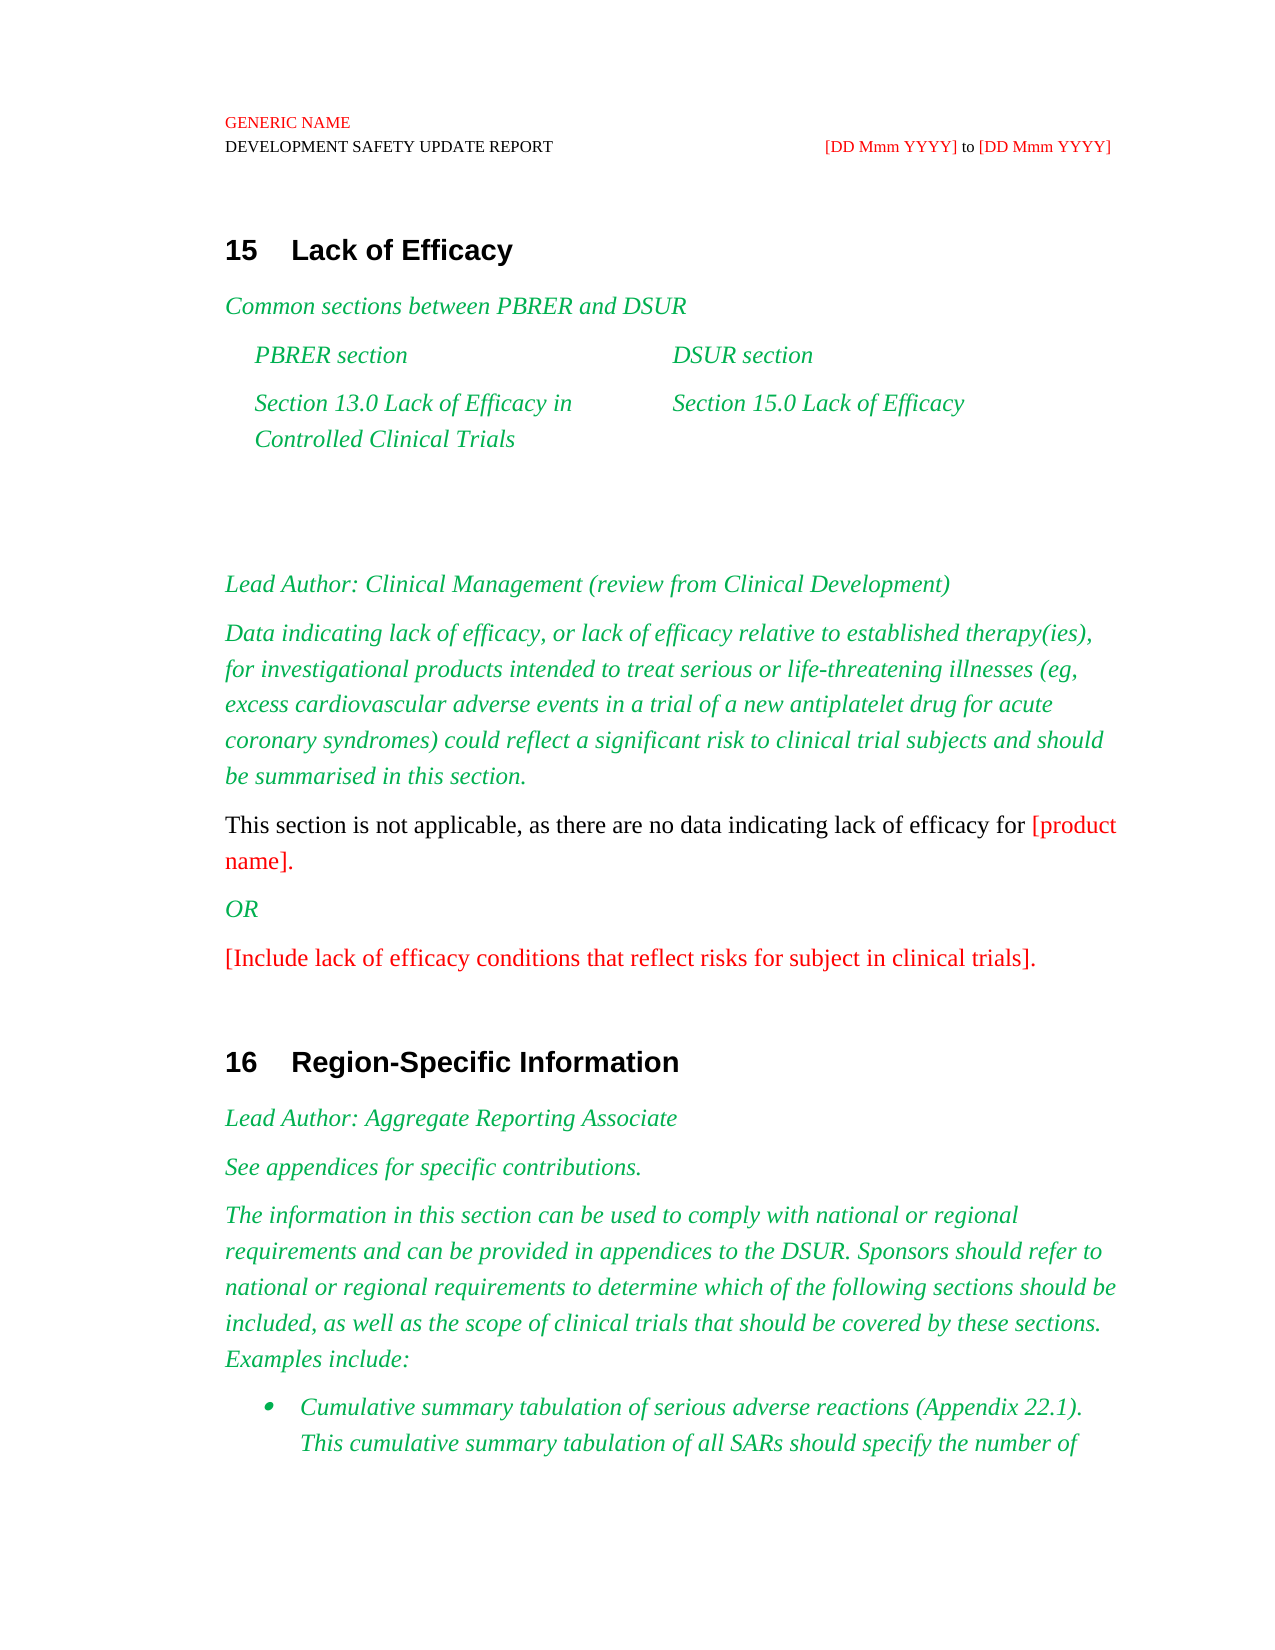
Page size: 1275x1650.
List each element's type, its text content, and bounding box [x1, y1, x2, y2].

table_header DSUR section [661, 340, 1107, 388]
table_cell Section 13.0 Lack of Efficacy in Controlled Clinical Trials [243, 388, 661, 521]
text OR [225, 894, 1125, 923]
table_cell Section 15.0 Lack of Efficacy [661, 388, 1107, 521]
text Common sections between PBRER and DSUR [225, 291, 1125, 320]
text This section is not applicable, as there are no data indicating lack of efficacy for [product name]. [225, 810, 1125, 874]
text Data indicating lack of efficacy, or lack of efficacy relative to established therapy(ies), for investigational products intended to treat serious or life-threatening illnesses (eg, excess cardiovascular adverse events in a trial of a new antiplatelet drug for acute coronary syndromes) could reflect a significant risk to clinical trial subjects and should be summarised in this section. [225, 618, 1125, 790]
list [262, 1392, 1125, 1457]
subtitle Region-Specific Information [225, 1045, 1125, 1078]
text See appendices for specific contributions. [225, 1152, 1125, 1181]
text Lead Author: Aggregate Reporting Associate [225, 1103, 1125, 1132]
text Lead Author: Clinical Management (review from Clinical Development) [225, 569, 1125, 598]
text [Include lack of efficacy conditions that reflect risks for subject in clinical trials]. [225, 943, 1125, 971]
table_header PBRER section [243, 340, 661, 388]
text The information in this section can be used to comply with national or regional requirements and can be provided in appendices to the DSUR. Sponsors should refer to national or regional requirements to determine which of the following sections should be included, as well as the scope of clinical trials that should be covered by these sections. Examples include: [225, 1200, 1125, 1373]
subtitle Lack of Efficacy [225, 233, 1125, 266]
